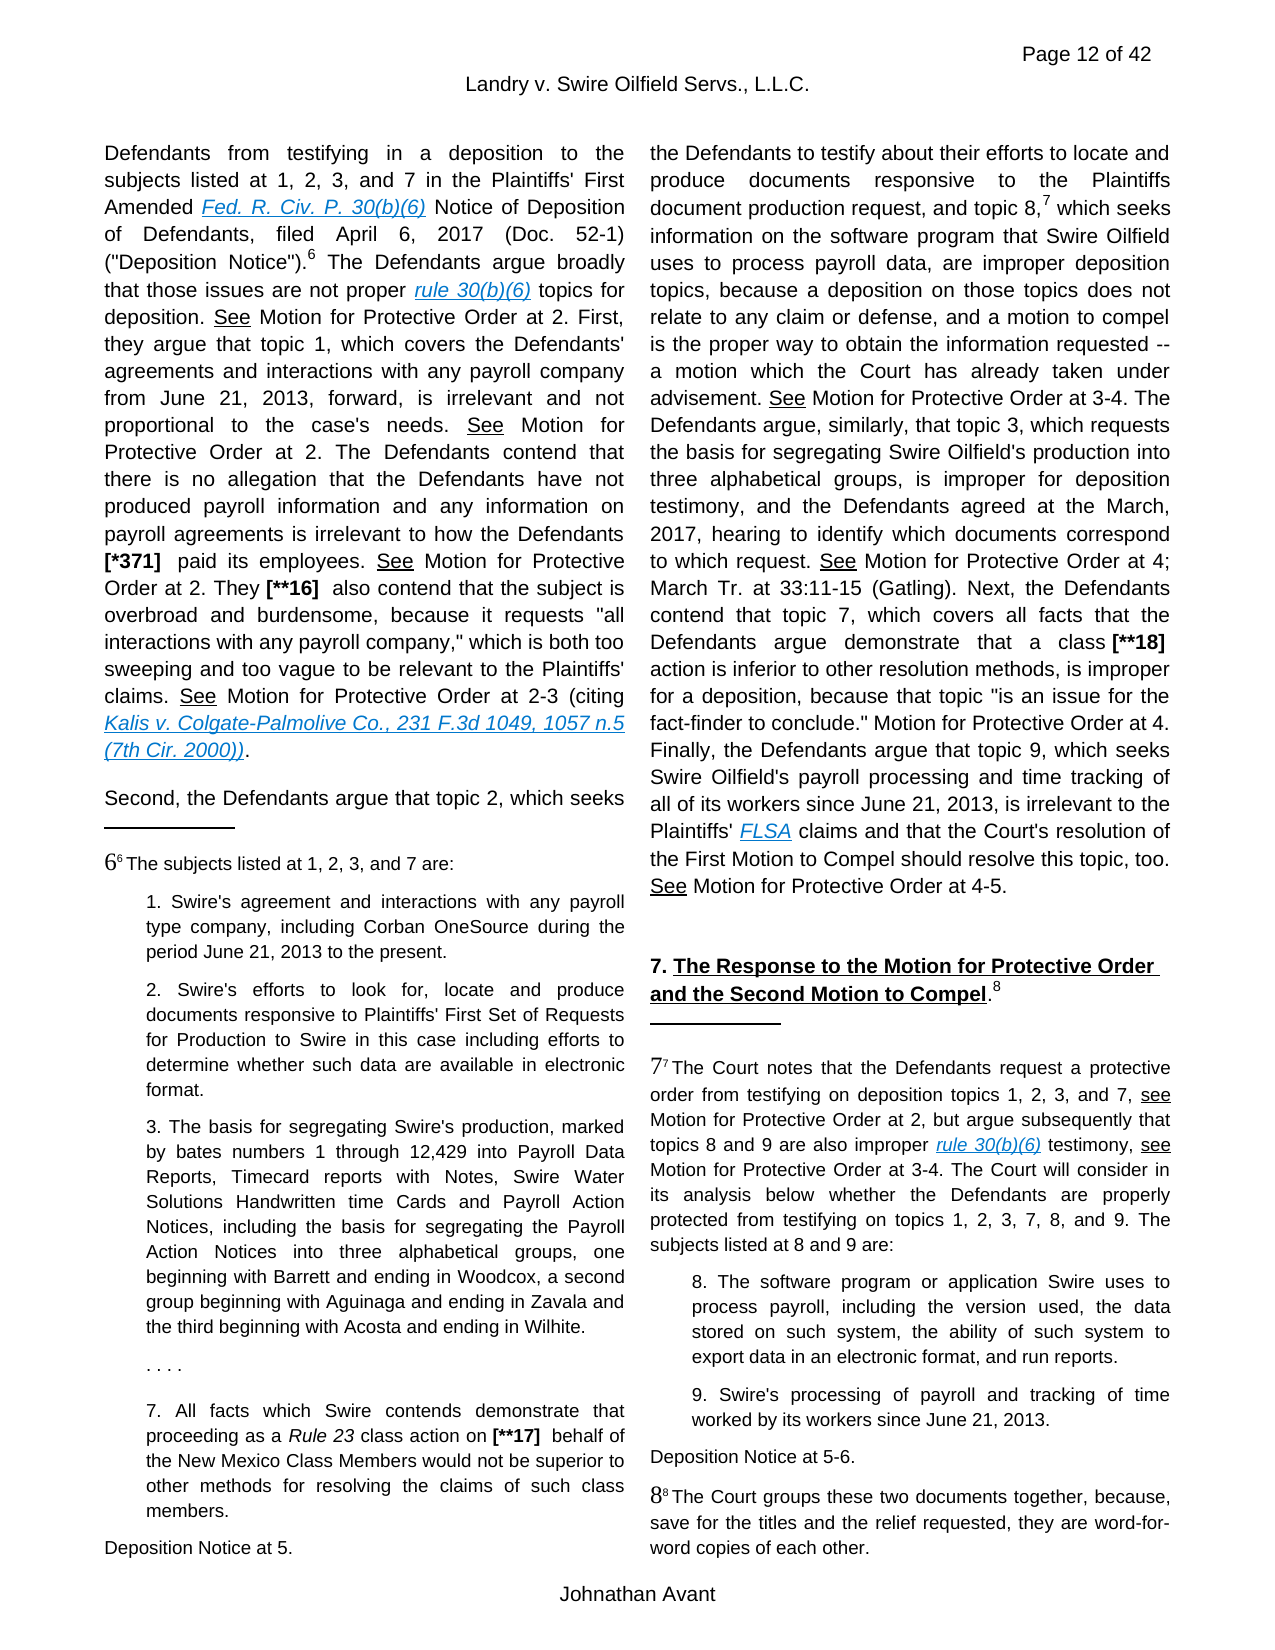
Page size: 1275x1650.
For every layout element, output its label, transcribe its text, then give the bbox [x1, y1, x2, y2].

text 7. The Response to the Motion for Protective Order and the Second Motion to Compel.8 [650, 922, 1171, 1007]
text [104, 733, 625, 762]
text Second, the Defendants argue that topic 2, which seeks the Defendants to testify about their efforts to locate and produce documents responsive to the Plaintiffs document production request, and topic 8,7 which seeks information on the software program that Swire Oilfield uses to process payroll data, are improper deposition topics, because a deposition on those topics does not relate to any claim or defense, and a motion to compel is the proper way to obtain the information requested -- a motion which the Court has already taken under advisement. See Motion for Protective Order at 3-4. The Defendants argue, similarly, that topic 3, which requests the basis for segregating Swire Oilfield's production into three alphabetical groups, is improper for deposition testimony, and the Defendants agreed at the March, 2017, hearing to identify which documents correspond to which request. See Motion for Protective Order at 4; March Tr. at 33:11-15 (Gatling). Next, the Defendants contend that topic 7, which covers all facts that the Defendants argue demonstrate that a class [**18] action is inferior to other resolution methods, is improper for a deposition, because that topic "is an issue for the fact-finder to conclude." Motion for Protective Order at 4. Finally, the Defendants argue that topic 9, which seeks Swire Oilfield's payroll processing and time tracking of all of its workers since June 21, 2013, is irrelevant to the Plaintiffs' FLSA claims and that the Court's resolution of the First Motion to Compel should resolve this topic, too. See Motion for Protective Order at 4-5. [650, 137, 1171, 897]
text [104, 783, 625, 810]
